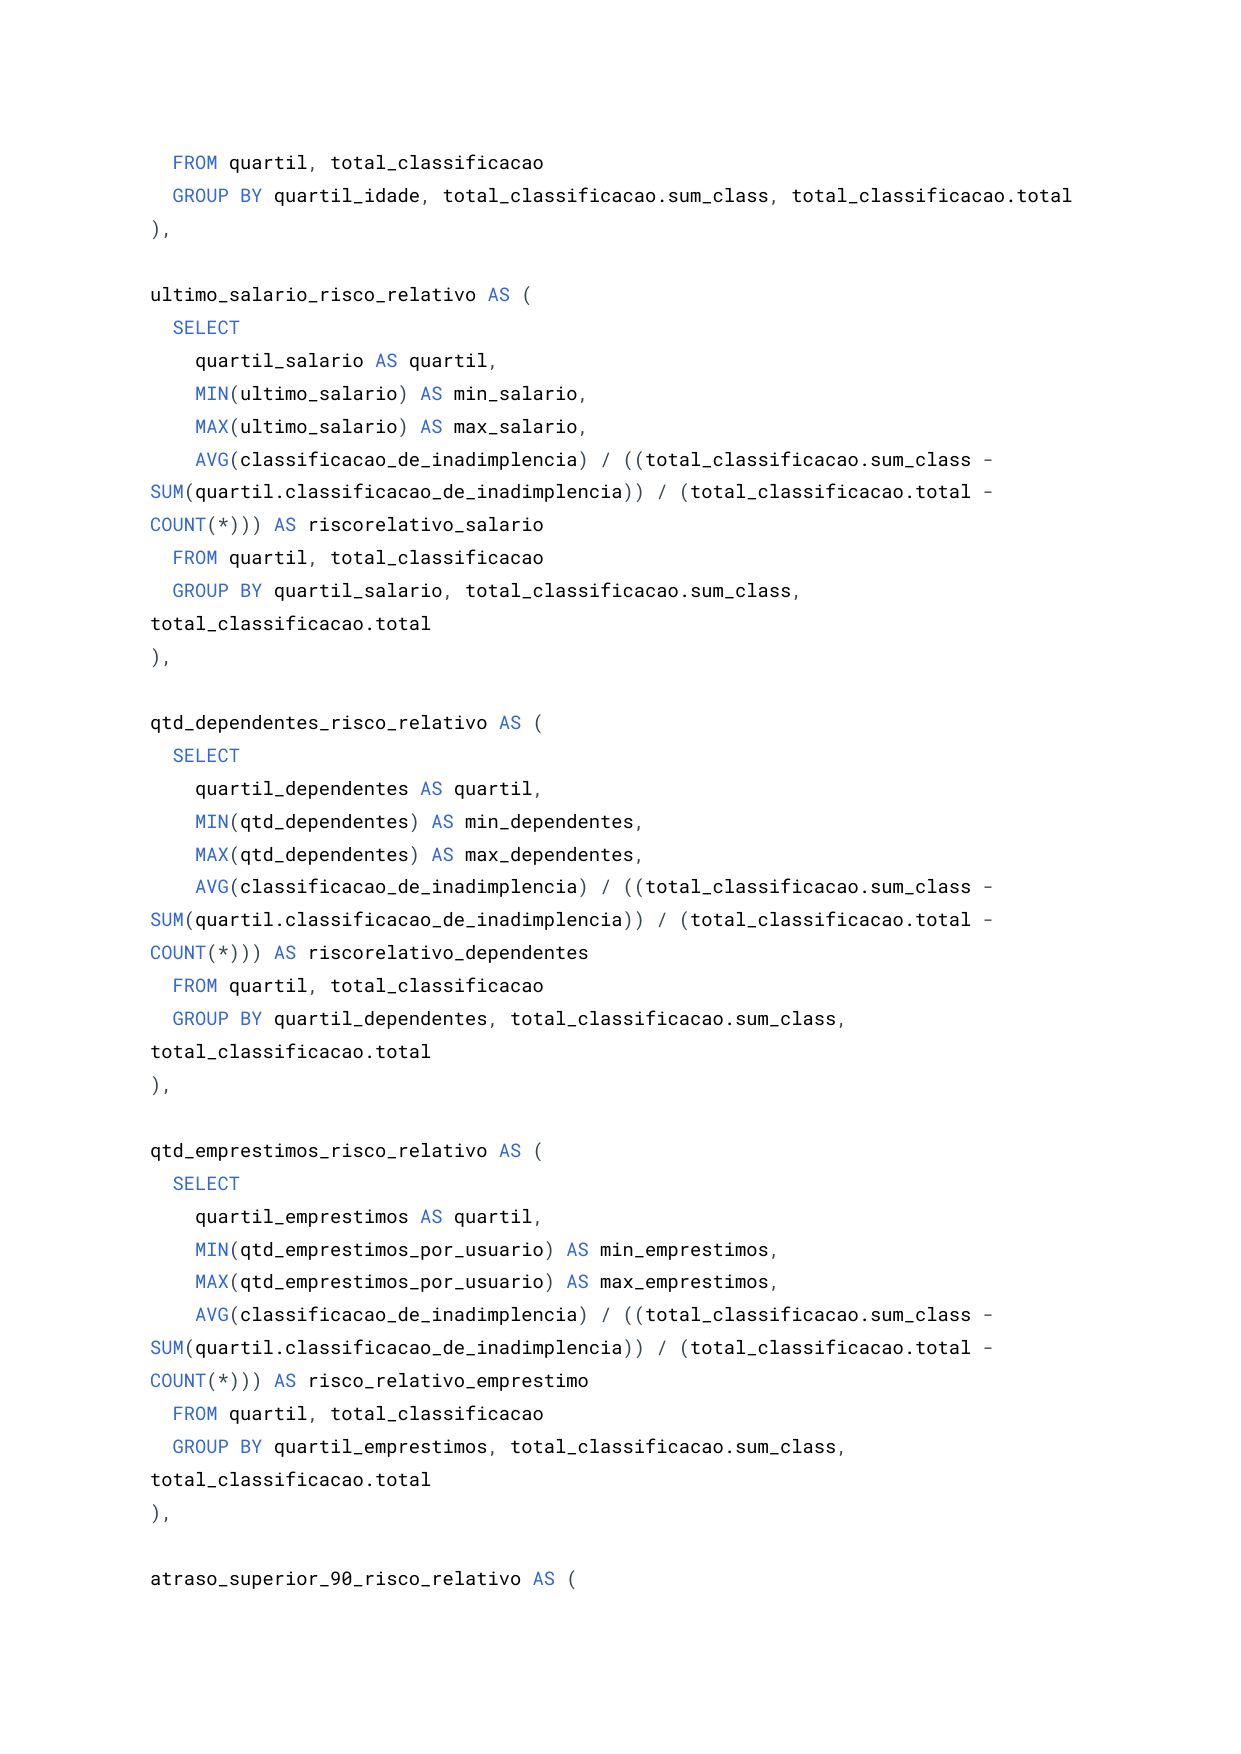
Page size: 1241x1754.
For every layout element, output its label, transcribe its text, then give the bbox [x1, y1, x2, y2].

text qtd_emprestimos_risco_relativo AS ( [150, 1137, 1090, 1162]
text FROM quartil, total_classificacao [150, 150, 1090, 175]
text GROUP BY quartil_salario, total_classificacao.sum_class, total_classificacao.total [150, 578, 1090, 636]
text ), [150, 1499, 1090, 1524]
text AVG(classificacao_de_inadimplencia) / ((total_classificacao.sum_class - SUM(quartil.classificacao_de_inadimplencia)) / (total_classificacao.total - COUNT(*))) AS risco_relativo_emprestimo [150, 1302, 1090, 1393]
text AVG(classificacao_de_inadimplencia) / ((total_classificacao.sum_class - SUM(quartil.classificacao_de_inadimplencia)) / (total_classificacao.total - COUNT(*))) AS riscorelativo_dependentes [150, 874, 1090, 965]
text quartil_salario AS quartil, [150, 347, 1090, 372]
text MIN(qtd_emprestimos_por_usuario) AS min_emprestimos, [150, 1236, 1090, 1261]
text qtd_dependentes_risco_relativo AS ( [150, 709, 1090, 734]
text ), [150, 216, 1090, 241]
text SELECT [150, 742, 1090, 767]
text ), [150, 644, 1090, 668]
text MAX(ultimo_salario) AS max_salario, [150, 413, 1090, 438]
text atraso_superior_90_risco_relativo AS ( [150, 1565, 1090, 1590]
text MIN(ultimo_salario) AS min_salario, [150, 380, 1090, 405]
text MAX(qtd_emprestimos_por_usuario) AS max_emprestimos, [150, 1269, 1090, 1294]
text SELECT [150, 1170, 1090, 1195]
text SELECT [150, 314, 1090, 339]
text FROM quartil, total_classificacao [150, 1401, 1090, 1426]
text ultimo_salario_risco_relativo AS ( [150, 282, 1090, 306]
text GROUP BY quartil_emprestimos, total_classificacao.sum_class, total_classificacao.total [150, 1434, 1090, 1491]
text FROM quartil, total_classificacao [150, 973, 1090, 998]
text ), [150, 1072, 1090, 1096]
text GROUP BY quartil_idade, total_classificacao.sum_class, total_classificacao.total [150, 183, 1090, 208]
text quartil_dependentes AS quartil, [150, 775, 1090, 800]
text GROUP BY quartil_dependentes, total_classificacao.sum_class, total_classificacao.total [150, 1006, 1090, 1063]
text quartil_emprestimos AS quartil, [150, 1203, 1090, 1228]
text MIN(qtd_dependentes) AS min_dependentes, [150, 808, 1090, 833]
text AVG(classificacao_de_inadimplencia) / ((total_classificacao.sum_class - SUM(quartil.classificacao_de_inadimplencia)) / (total_classificacao.total - COUNT(*))) AS riscorelativo_salario [150, 446, 1090, 537]
text FROM quartil, total_classificacao [150, 545, 1090, 570]
text MAX(qtd_dependentes) AS max_dependentes, [150, 841, 1090, 866]
